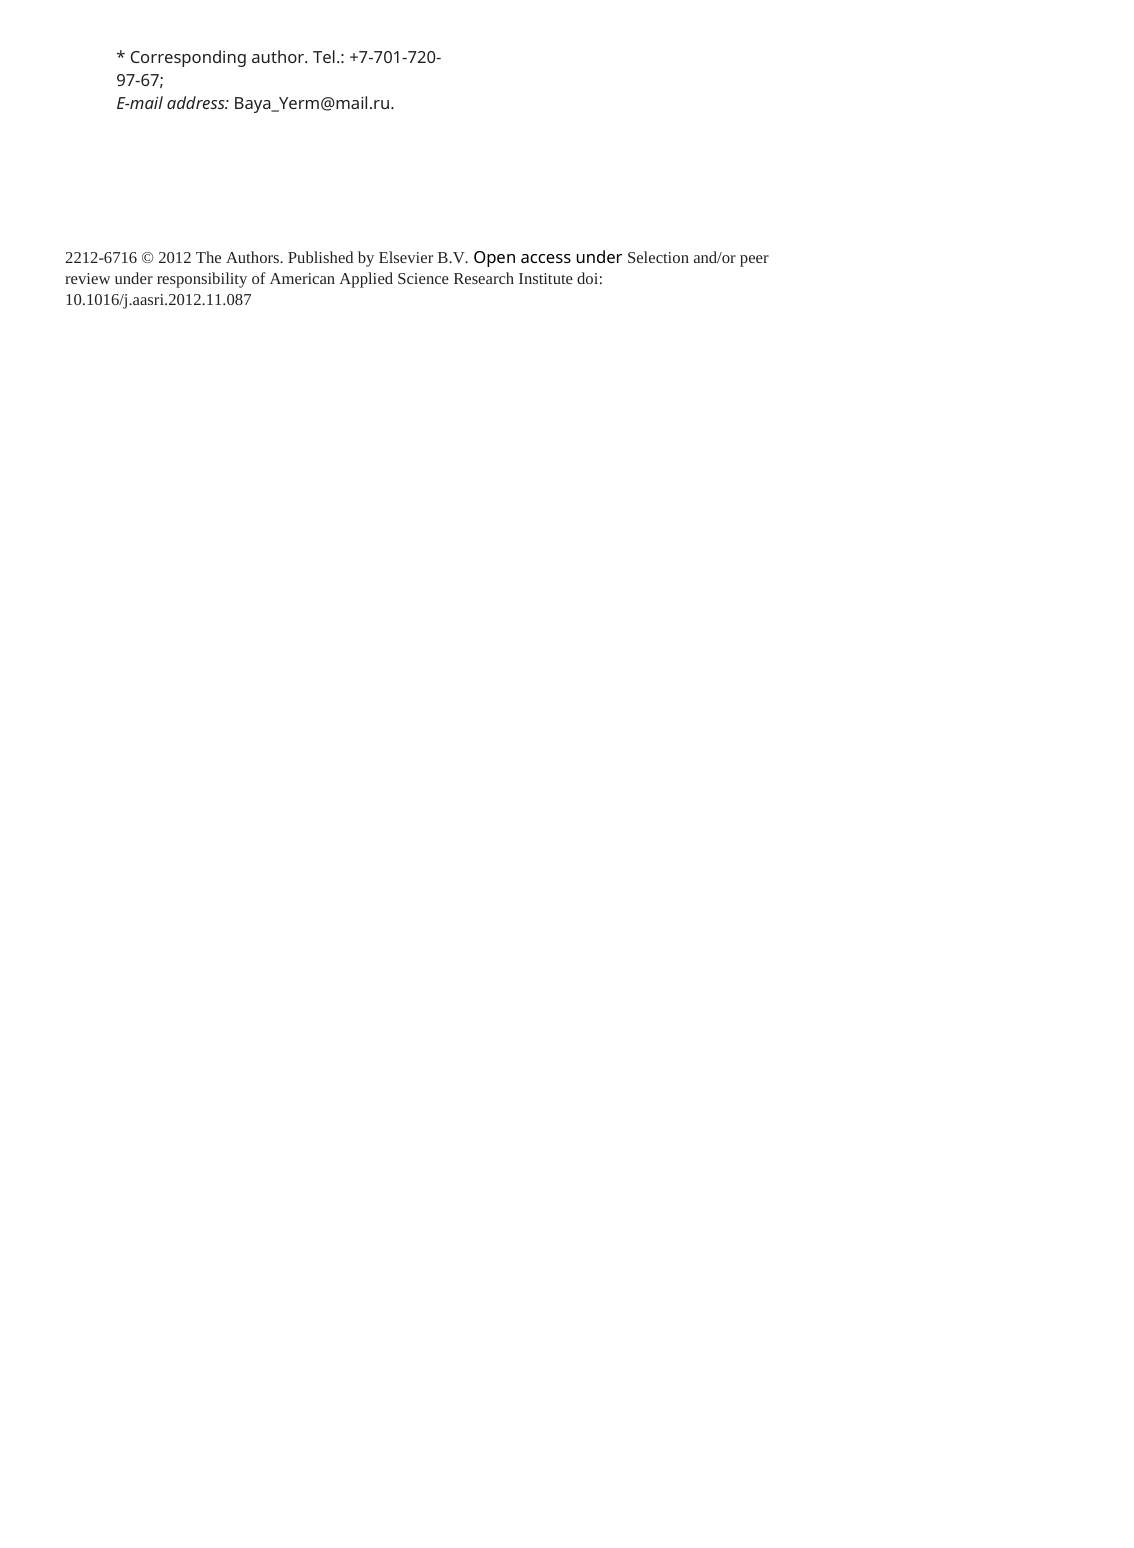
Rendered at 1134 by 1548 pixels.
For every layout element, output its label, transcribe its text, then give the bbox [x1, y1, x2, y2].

text 2212-6716 © 2012 The Authors. Published by Elsevier B.V. Open access under Selection and/or peer review under responsibility of American Applied Science Research Institute doi: 10.1016/j.aasri.2012.11.087 [65, 247, 778, 309]
text * Corresponding author. Tel.: +7-701-720-97-67; E-mail address: Baya_Yerm@mail.ru. [116, 46, 463, 114]
